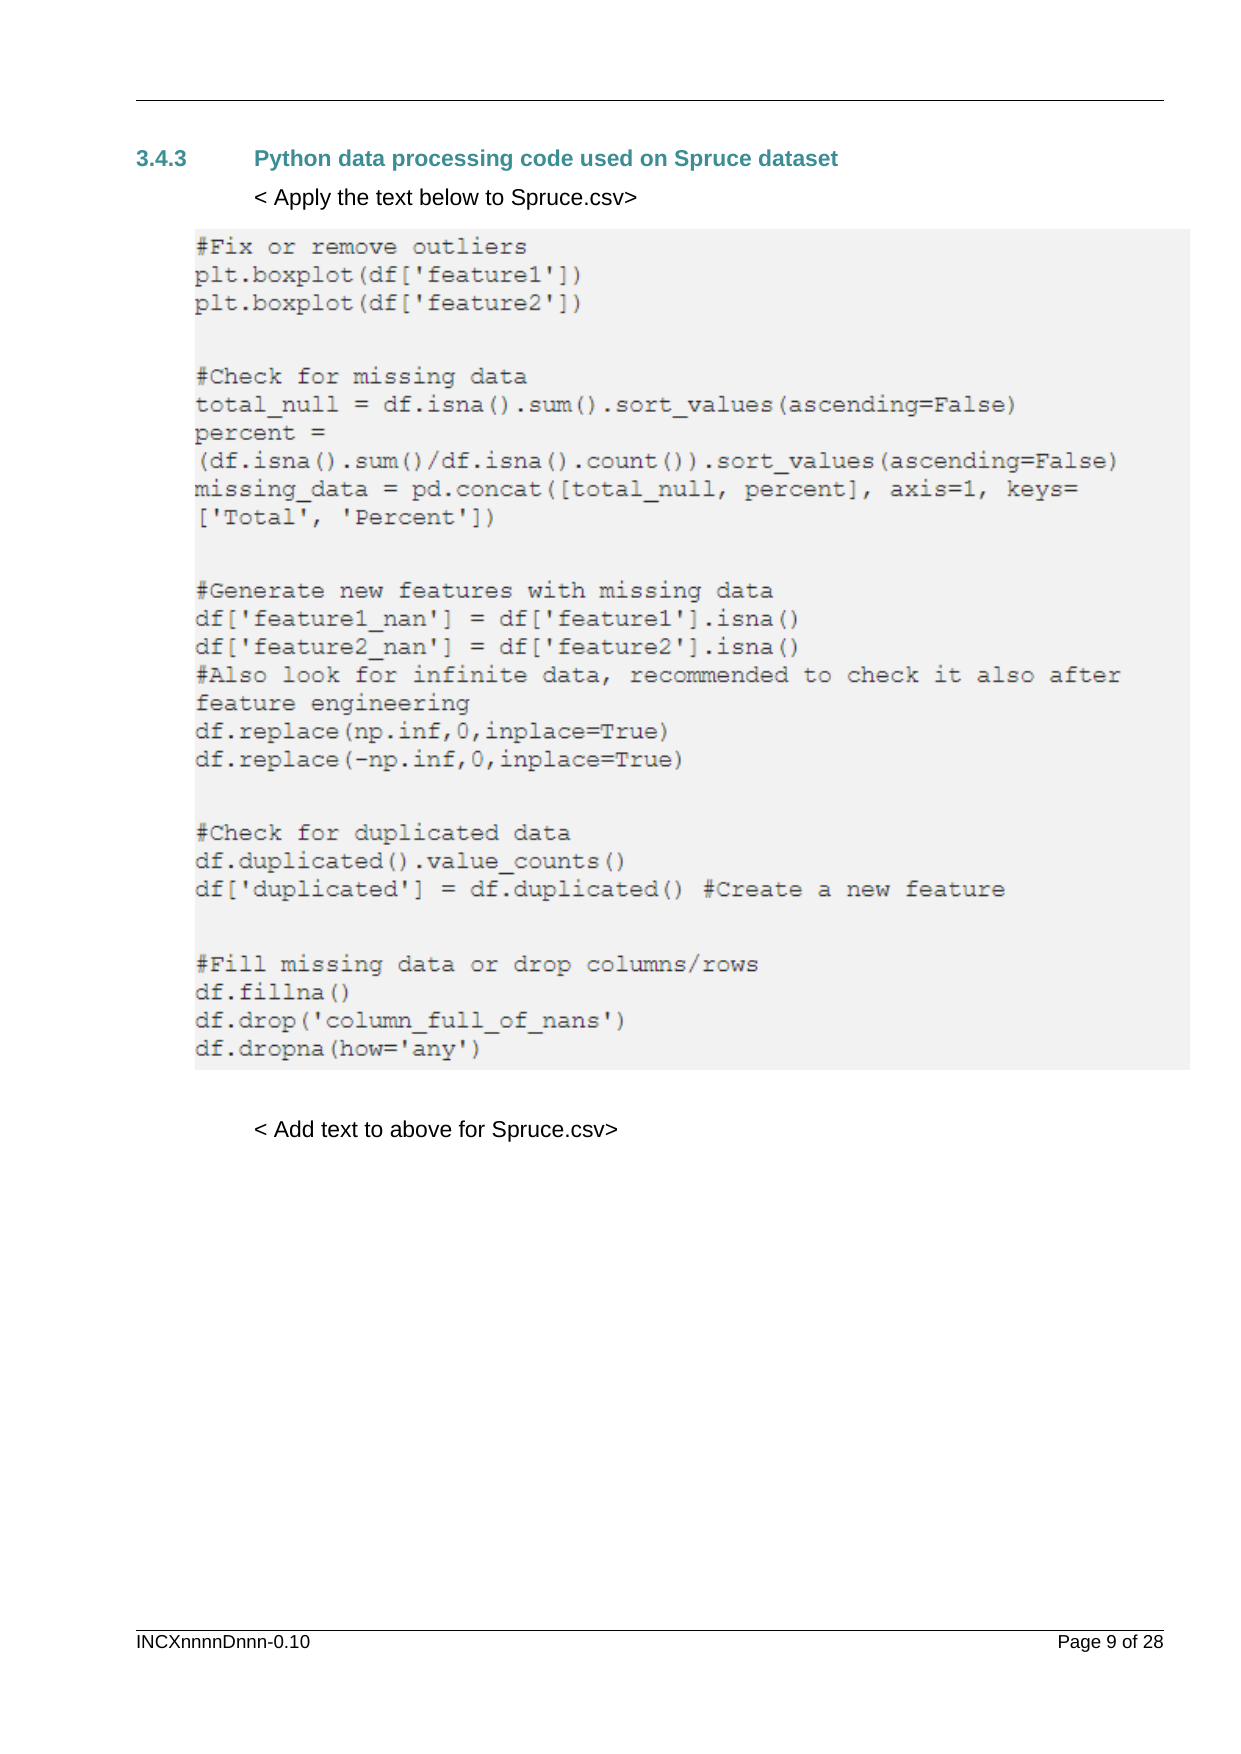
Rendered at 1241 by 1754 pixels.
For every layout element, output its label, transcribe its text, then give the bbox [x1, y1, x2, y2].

text < Apply the text below to Spruce.csv> [254, 183, 1163, 211]
subtitle Python data processing code used on Spruce dataset [136, 144, 1163, 171]
picture [194, 229, 1191, 1070]
text < Add text to above for Spruce.csv> [254, 1115, 1163, 1142]
